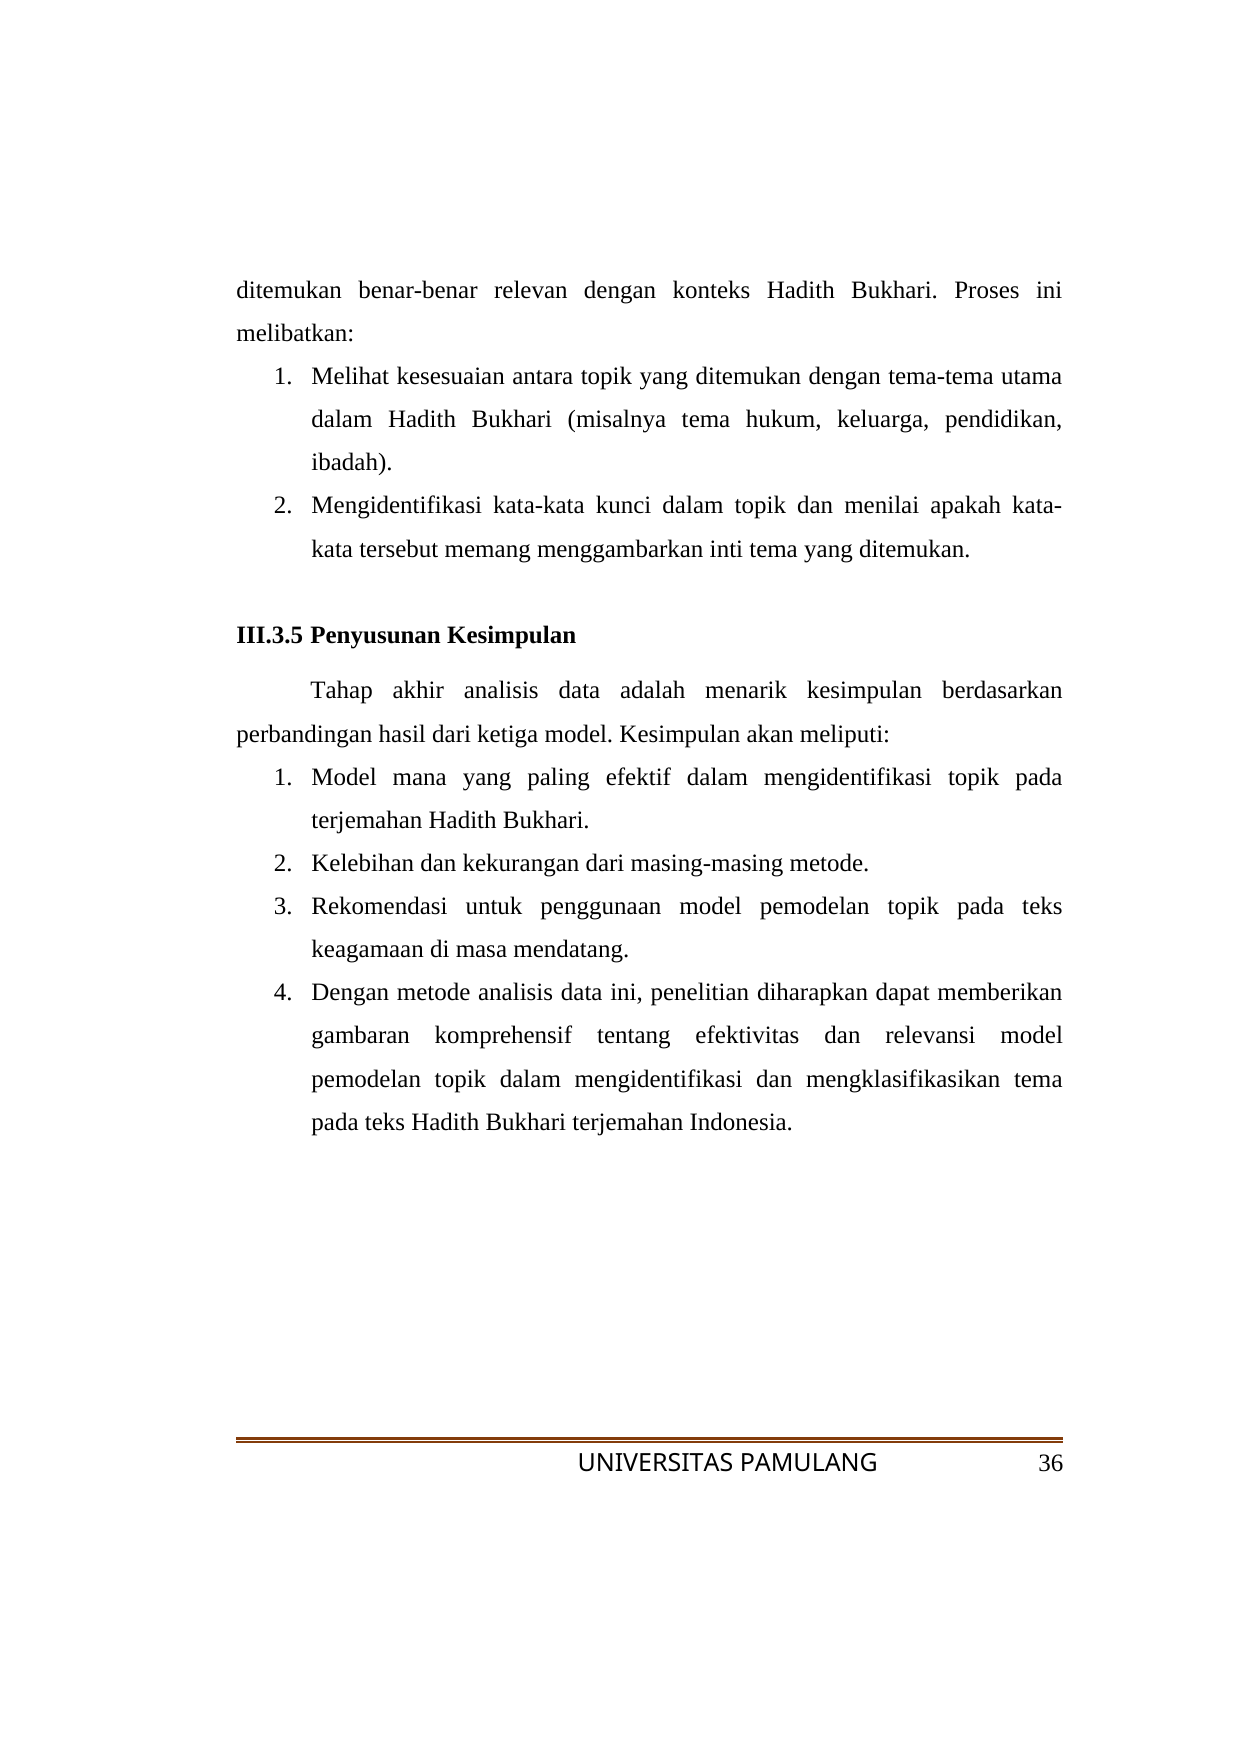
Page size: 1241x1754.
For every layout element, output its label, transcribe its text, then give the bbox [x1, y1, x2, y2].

list Melihat kesesuaian antara topik yang ditemukan dengan tema-tema utama dalam Hadith Bukhari (misalnya tema hukum, keluarga, pendidikan, ibadah). [274, 361, 1063, 476]
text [236, 275, 1063, 347]
list Model mana yang paling efektif dalam mengidentifikasi topik pada terjemahan Hadith Bukhari. [274, 762, 1063, 834]
text Tahap akhir analisis data adalah menarik kesimpulan berdasarkan perbandingan hasil dari ketiga model. Kesimpulan akan meliputi: [236, 676, 1063, 747]
list Dengan metode analisis data ini, penelitian diharapkan dapat memberikan gambaran komprehensif tentang efektivitas dan relevansi model pemodelan topik dalam mengidentifikasi dan mengklasifikasikan tema pada teks Hadith Bukhari terjemahan Indonesia. [274, 977, 1063, 1136]
list Rekomendasi untuk penggunaan model pemodelan topik pada teks keagamaan di masa mendatang. [274, 891, 1063, 963]
text Penyusunan Kesimpulan [236, 620, 1063, 649]
list Kelebihan dan kekurangan dari masing-masing metode. [274, 848, 1063, 877]
list Mengidentifikasi kata-kata kunci dalam topik dan menilai apakah kata-kata tersebut memang menggambarkan inti tema yang ditemukan. [274, 491, 1063, 562]
